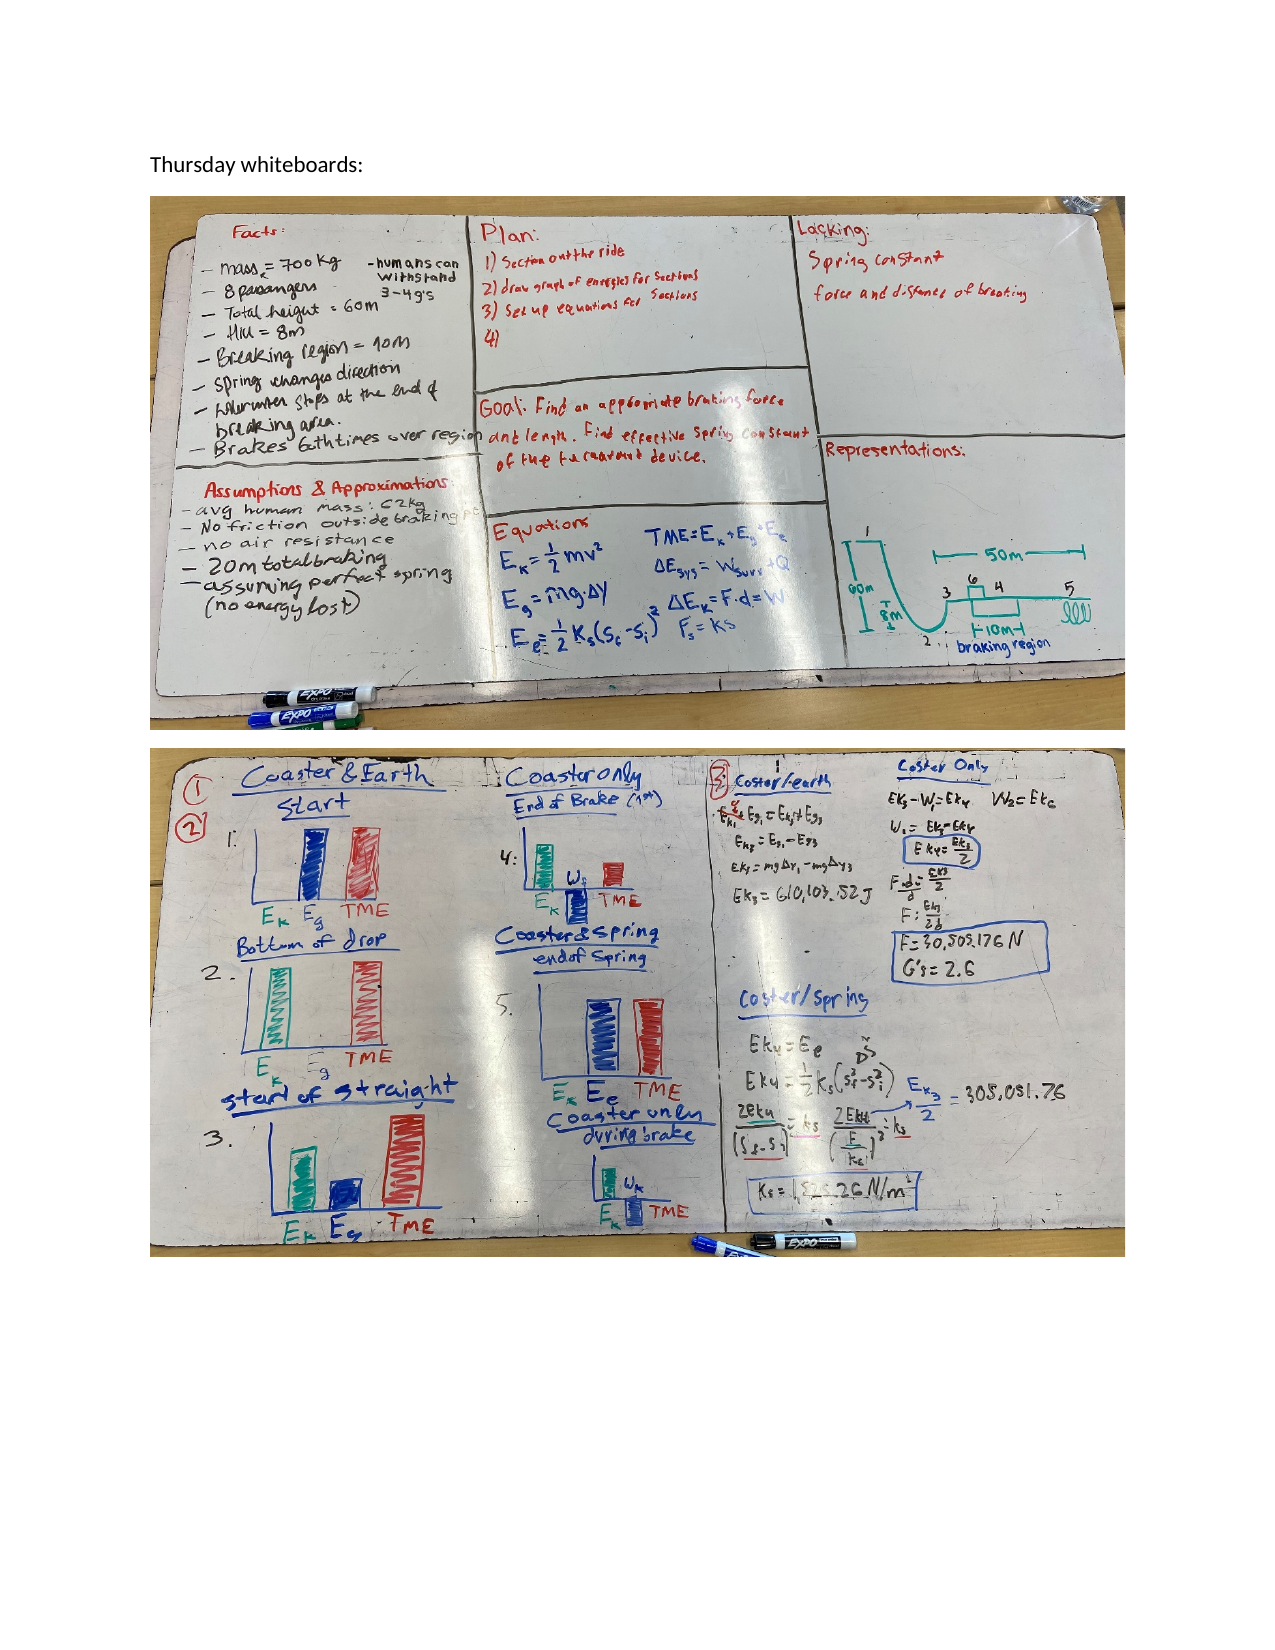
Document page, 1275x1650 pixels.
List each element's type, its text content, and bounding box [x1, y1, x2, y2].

picture [150, 748, 1125, 1257]
picture [150, 196, 1125, 730]
text Thursday whiteboards: [150, 150, 1125, 178]
